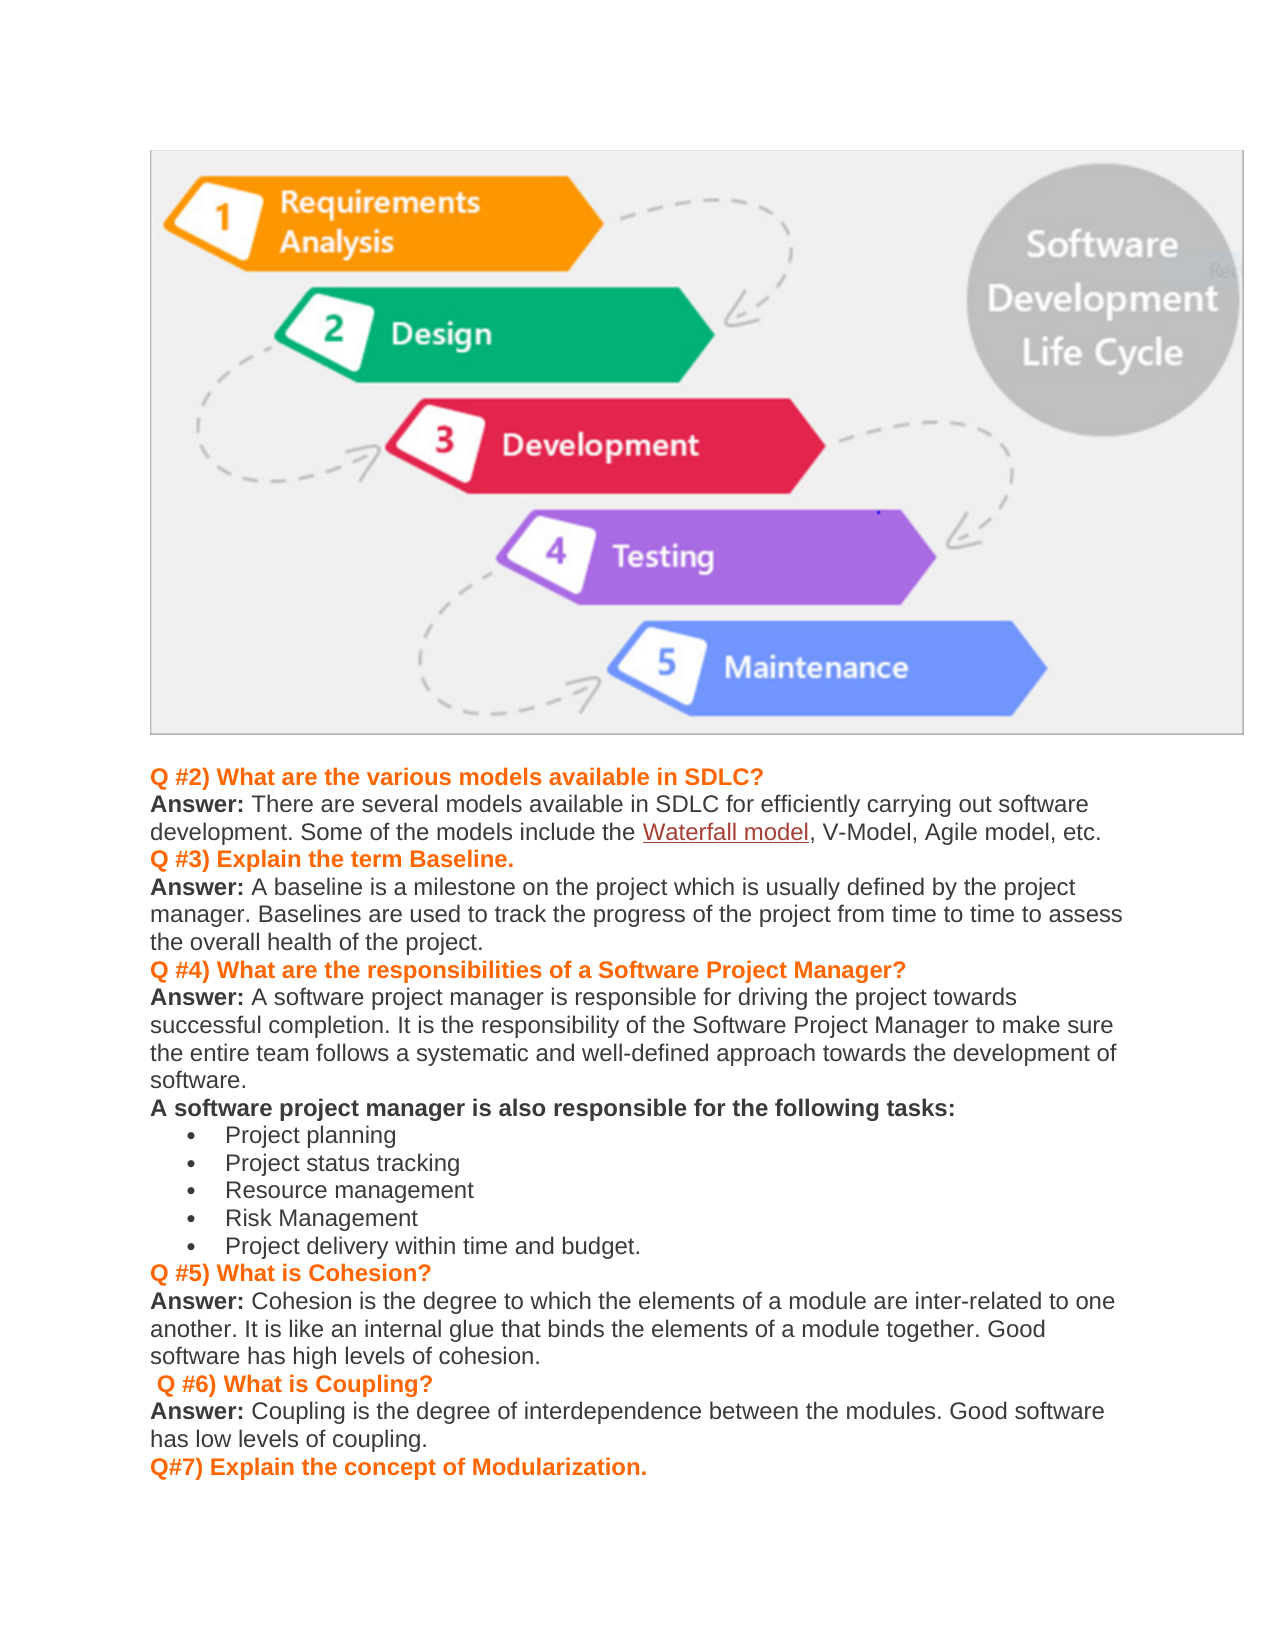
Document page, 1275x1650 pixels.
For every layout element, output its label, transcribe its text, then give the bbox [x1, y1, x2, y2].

text Answer: A baseline is a milestone on the project which is usually defined by the project manager. Baselines are used to track the progress of the project from time to time to assess the overall health of the project. [150, 873, 1125, 956]
text Answer: Coupling is the degree of interdependence between the modules. Good software has low levels of coupling. [150, 1397, 1125, 1452]
list Project status tracking [187, 1149, 1125, 1176]
text Q #3) Explain the term Baseline. [150, 845, 1125, 873]
list Project delivery within time and budget. [187, 1232, 1125, 1259]
text Q #5) What is Cohesion? [150, 1259, 1125, 1287]
text Q #4) What are the responsibilities of a Software Project Manager? [150, 956, 1125, 983]
list Resource management [187, 1176, 1125, 1204]
text Answer: There are several models available in SDLC for efficiently carrying out software development. Some of the models include the Waterfall model, V-Model, Agile model, etc. [150, 790, 1125, 845]
text Answer: Cohesion is the degree to which the elements of a module are inter-related to one another. It is like an internal glue that binds the elements of a module together. Good software has high levels of cohesion. [150, 1287, 1125, 1370]
list Risk Management [187, 1204, 1125, 1232]
picture [150, 150, 1244, 735]
text A software project manager is also responsible for the following tasks: [150, 1094, 1125, 1121]
text Q #2) What are the various models available in SDLC? [150, 762, 1125, 790]
text Q#7) Explain the concept of Modularization. [150, 1452, 1125, 1480]
text Q #6) What is Coupling? [150, 1370, 1125, 1397]
list Project planning [187, 1121, 1125, 1149]
text Answer: A software project manager is responsible for driving the project towards successful completion. It is the responsibility of the Software Project Manager to make sure the entire team follows a systematic and well-defined approach towards the development of software. [150, 983, 1125, 1094]
